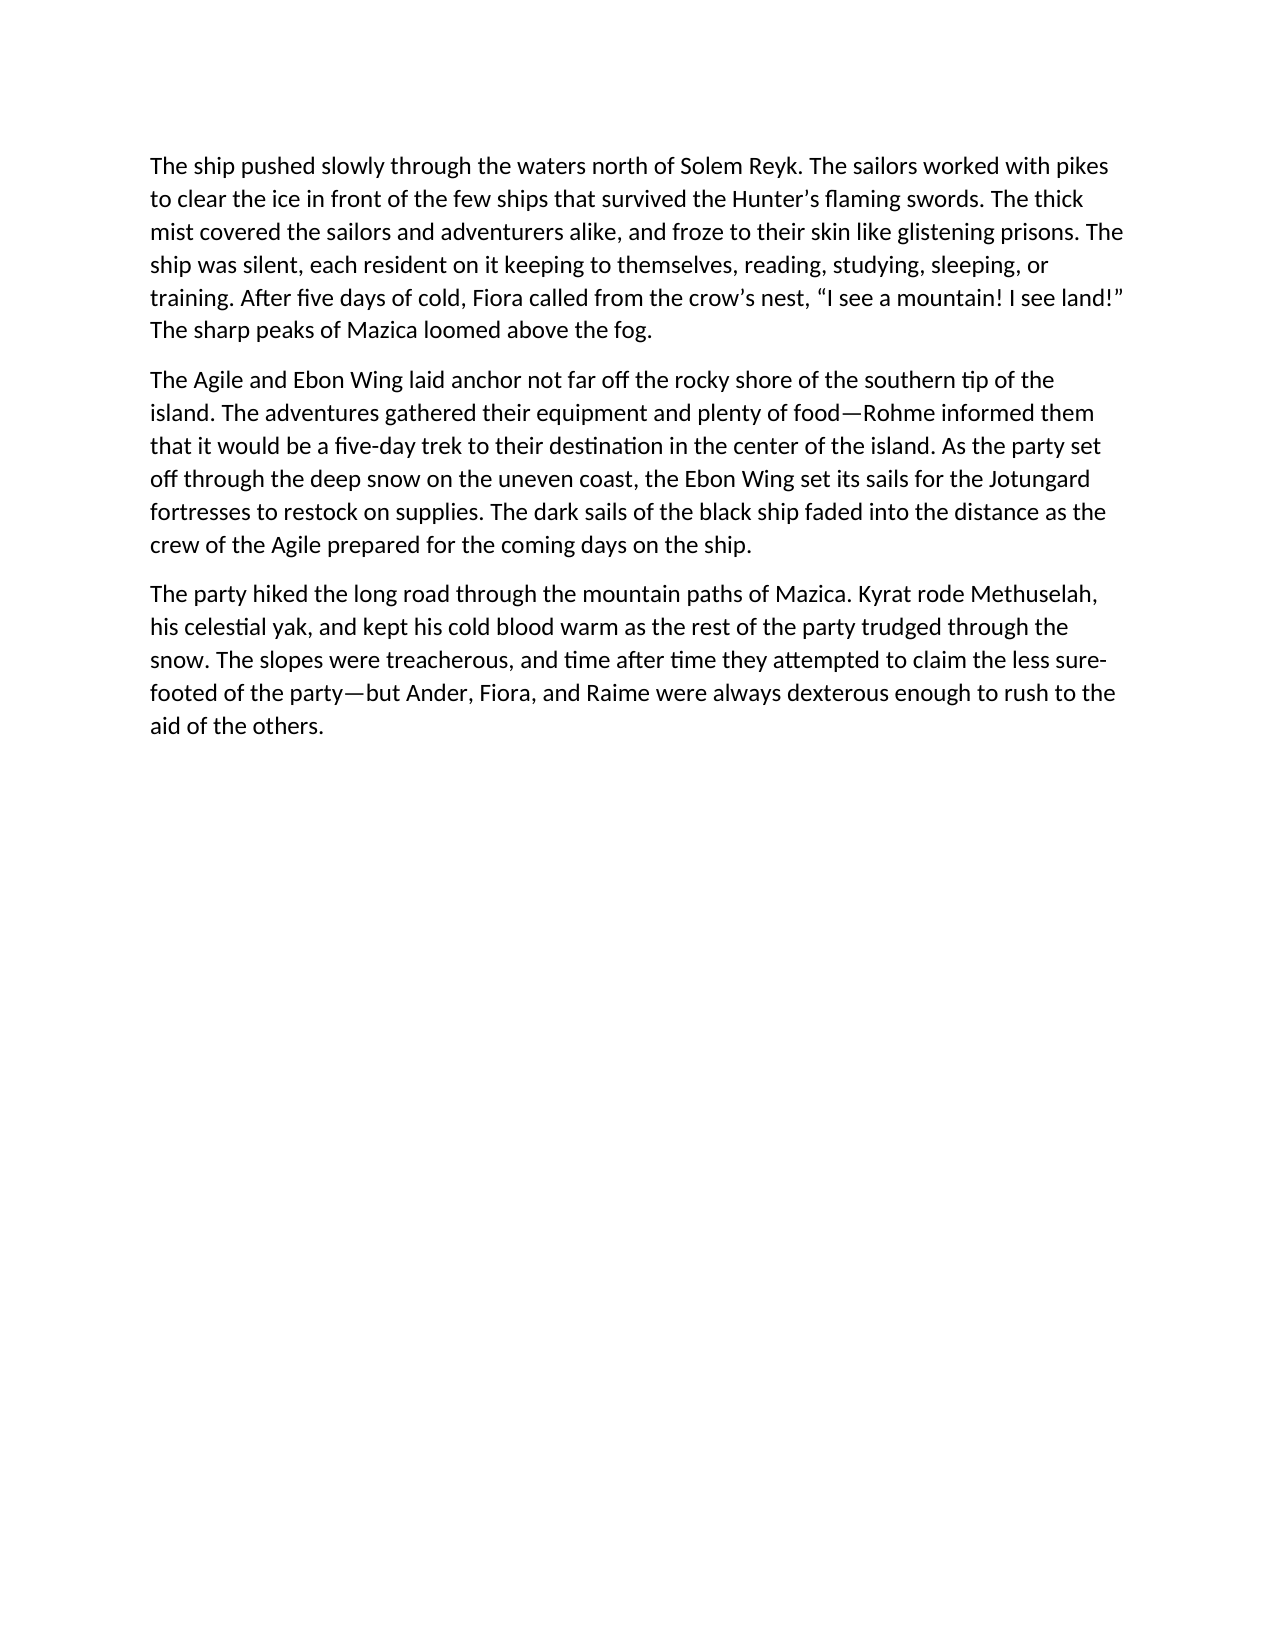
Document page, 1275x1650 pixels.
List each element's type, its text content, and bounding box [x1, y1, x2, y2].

text The party hiked the long road through the mountain paths of Mazica. Kyrat rode Methuselah, his celestial yak, and kept his cold blood warm as the rest of the party trudged through the snow. The slopes were treacherous, and time after time they attempted to claim the less sure-footed of the party—but Ander, Fiora, and Raime were always dexterous enough to rush to the aid of the others. [150, 578, 1125, 741]
text The ship pushed slowly through the waters north of Solem Reyk. The sailors worked with pikes to clear the ice in front of the few ships that survived the Hunter’s flaming swords. The thick mist covered the sailors and adventurers alike, and froze to their skin like glistening prisons. The ship was silent, each resident on it keeping to themselves, reading, studying, sleeping, or training. After five days of cold, Fiora called from the crow’s nest, “I see a mountain! I see land!” The sharp peaks of Mazica loomed above the fog. [150, 150, 1125, 345]
text The Agile and Ebon Wing laid anchor not far off the rocky shore of the southern tip of the island. The adventures gathered their equipment and plenty of food—Rohme informed them that it would be a five-day trek to their destination in the center of the island. As the party set off through the deep snow on the uneven coast, the Ebon Wing set its sails for the Jotungard fortresses to restock on supplies. The dark sails of the black ship faded into the distance as the crew of the Agile prepared for the coming days on the ship. [150, 364, 1125, 559]
